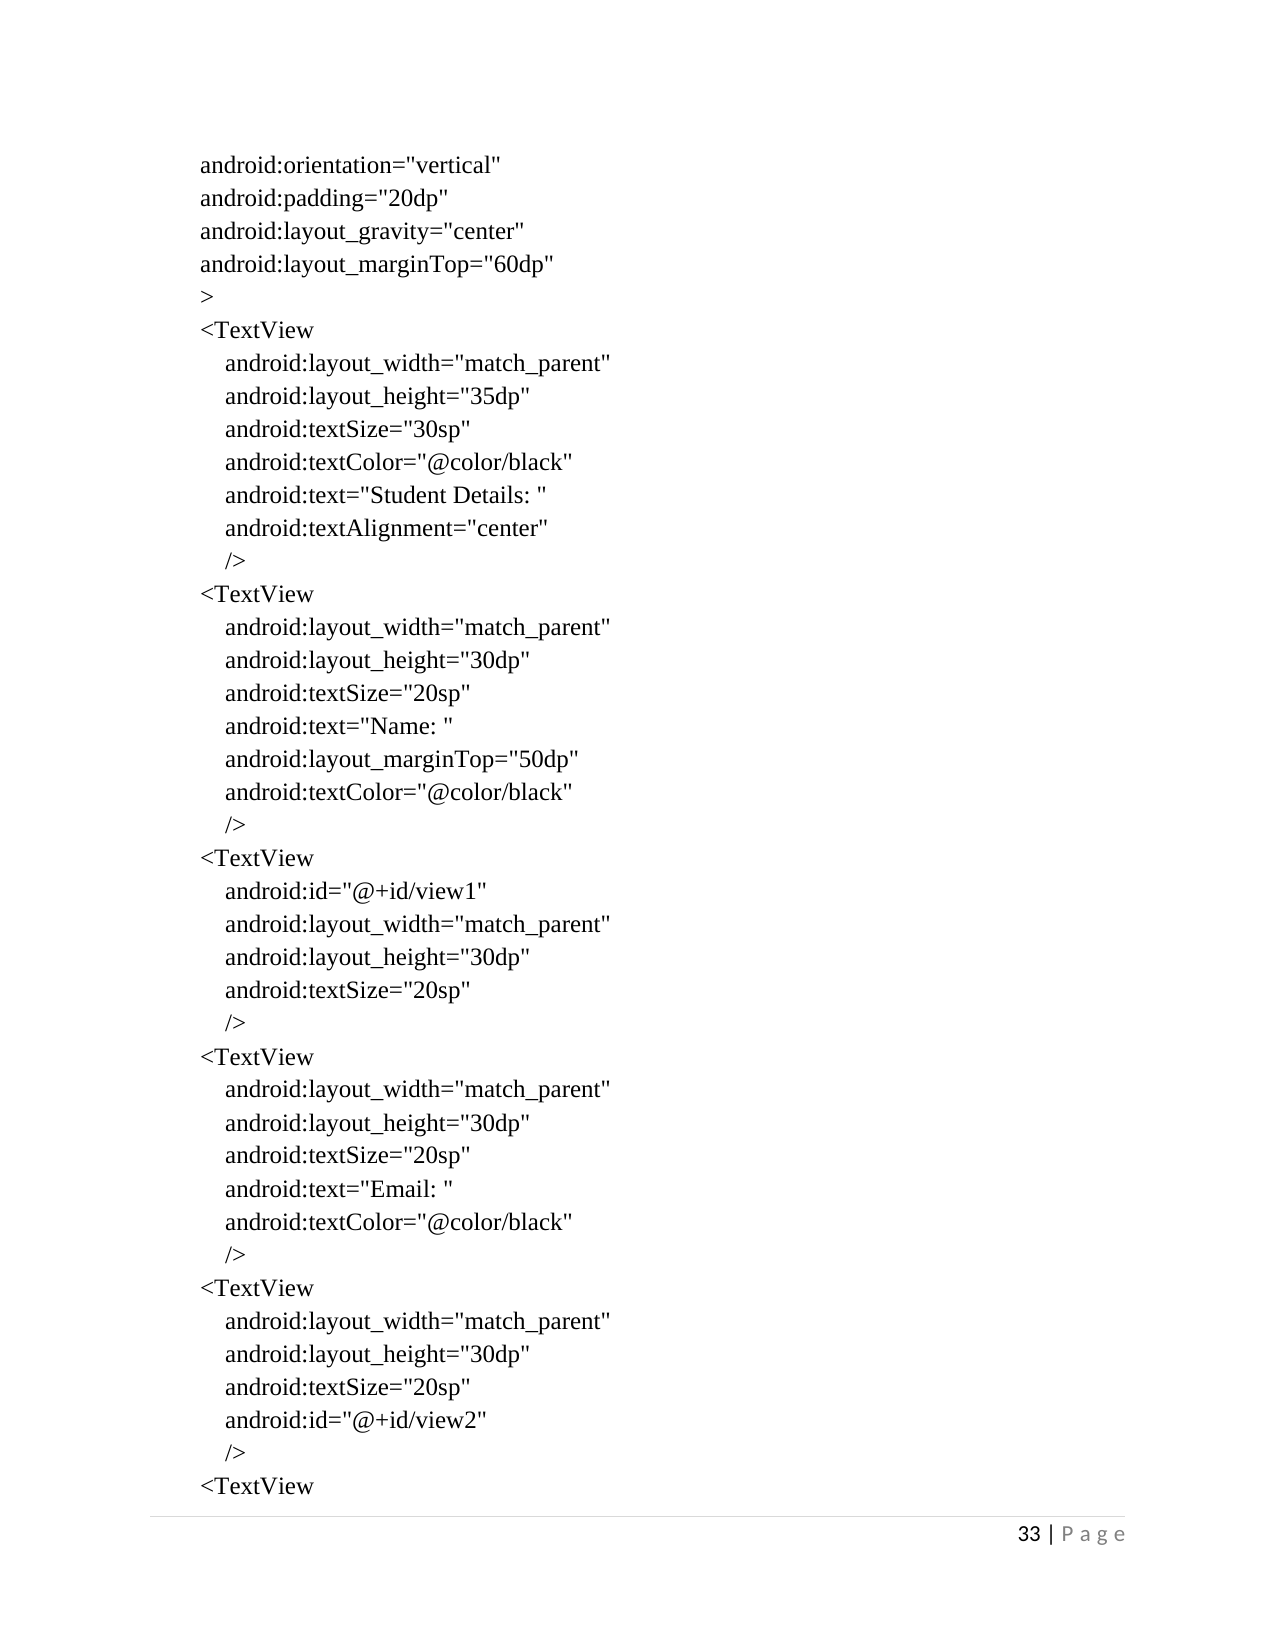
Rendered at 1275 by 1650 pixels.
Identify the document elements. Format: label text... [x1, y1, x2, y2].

text android:layout_width="match_parent" [150, 348, 1125, 377]
text android:layout_width="match_parent" [150, 1074, 1125, 1103]
text /> [150, 546, 1125, 575]
text <TextView [150, 1273, 1125, 1301]
text android:layout_height="30dp" [150, 942, 1125, 971]
text /> [150, 1008, 1125, 1037]
text android:layout_height="30dp" [150, 645, 1125, 674]
text android:id="@+id/view1" [150, 876, 1125, 905]
text /> [150, 810, 1125, 839]
text <TextView [150, 579, 1125, 608]
text android:textColor="@color/black" [150, 777, 1125, 806]
text android:textColor="@color/black" [150, 447, 1125, 476]
text android:textSize="30sp" [150, 414, 1125, 443]
text android:textSize="20sp" [150, 976, 1125, 1004]
text android:textColor="@color/black" [150, 1207, 1125, 1235]
text android:id="@+id/view2" [150, 1405, 1125, 1433]
text <TextView [150, 1042, 1125, 1070]
text <TextView [150, 843, 1125, 872]
text <TextView [150, 1471, 1125, 1499]
text android:layout_marginTop="60dp" [150, 249, 1125, 278]
text android:layout_width="match_parent" [150, 1306, 1125, 1334]
text android:layout_marginTop="50dp" [150, 744, 1125, 773]
text /> [150, 1240, 1125, 1268]
text /> [150, 1438, 1125, 1467]
text android:textAlignment="center" [150, 513, 1125, 542]
text android:padding="20dp" [150, 183, 1125, 212]
text android:orientation="vertical" [150, 150, 1125, 179]
text android:textSize="20sp" [150, 1141, 1125, 1169]
text android:layout_height="30dp" [150, 1108, 1125, 1136]
text <TextView [150, 315, 1125, 344]
text android:layout_gravity="center" [150, 216, 1125, 245]
text android:layout_height="30dp" [150, 1339, 1125, 1367]
text > [150, 282, 1125, 311]
text android:textSize="20sp" [150, 678, 1125, 707]
text android:layout_height="35dp" [150, 381, 1125, 410]
text android:text="Name: " [150, 711, 1125, 740]
text android:textSize="20sp" [150, 1372, 1125, 1401]
text android:text="Student Details: " [150, 480, 1125, 509]
text android:text="Email: " [150, 1174, 1125, 1202]
text android:layout_width="match_parent" [150, 612, 1125, 641]
text android:layout_width="match_parent" [150, 909, 1125, 938]
